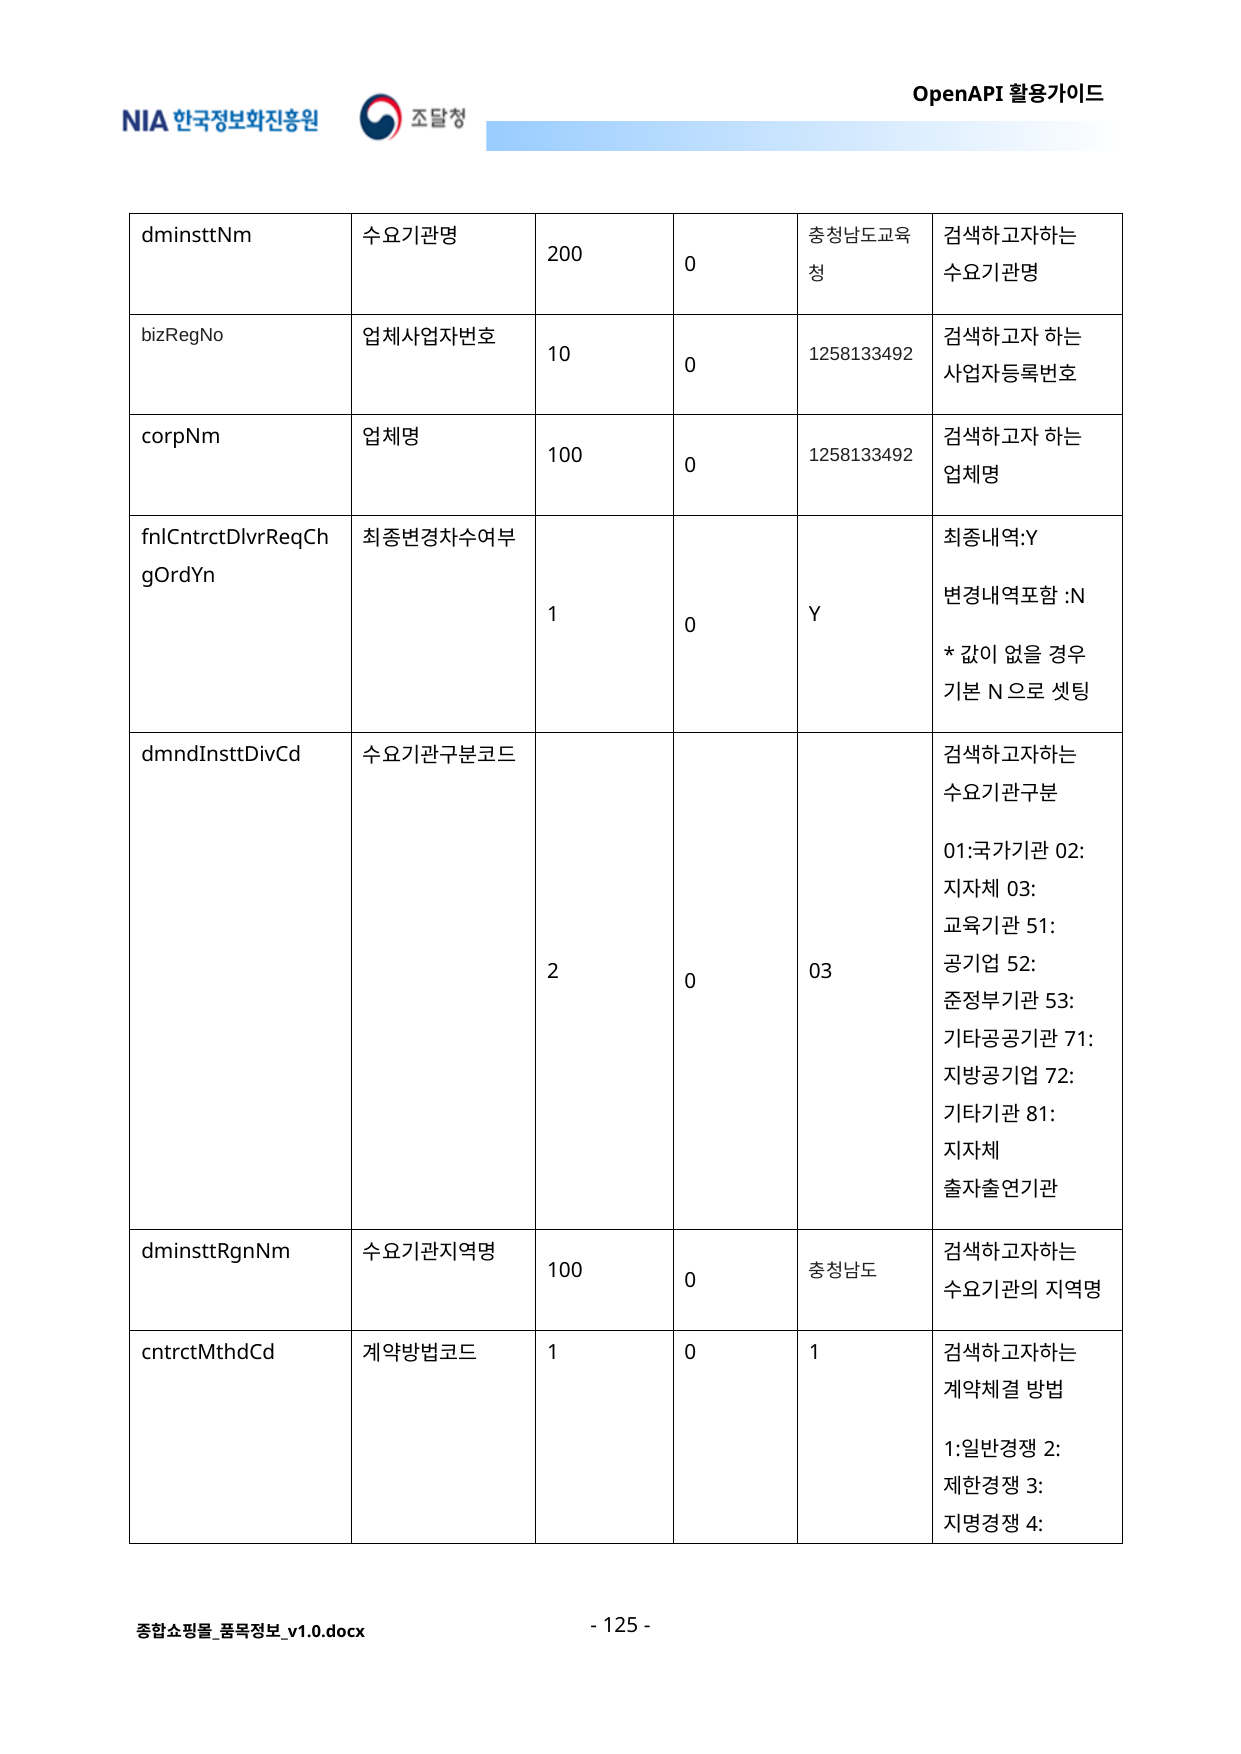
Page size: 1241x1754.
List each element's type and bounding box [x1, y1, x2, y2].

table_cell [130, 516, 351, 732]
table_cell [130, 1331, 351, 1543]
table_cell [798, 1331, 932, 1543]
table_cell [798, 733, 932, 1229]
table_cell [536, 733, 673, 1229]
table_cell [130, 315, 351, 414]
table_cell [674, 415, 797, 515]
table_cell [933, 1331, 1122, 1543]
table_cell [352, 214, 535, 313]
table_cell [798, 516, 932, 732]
picture [118, 90, 472, 147]
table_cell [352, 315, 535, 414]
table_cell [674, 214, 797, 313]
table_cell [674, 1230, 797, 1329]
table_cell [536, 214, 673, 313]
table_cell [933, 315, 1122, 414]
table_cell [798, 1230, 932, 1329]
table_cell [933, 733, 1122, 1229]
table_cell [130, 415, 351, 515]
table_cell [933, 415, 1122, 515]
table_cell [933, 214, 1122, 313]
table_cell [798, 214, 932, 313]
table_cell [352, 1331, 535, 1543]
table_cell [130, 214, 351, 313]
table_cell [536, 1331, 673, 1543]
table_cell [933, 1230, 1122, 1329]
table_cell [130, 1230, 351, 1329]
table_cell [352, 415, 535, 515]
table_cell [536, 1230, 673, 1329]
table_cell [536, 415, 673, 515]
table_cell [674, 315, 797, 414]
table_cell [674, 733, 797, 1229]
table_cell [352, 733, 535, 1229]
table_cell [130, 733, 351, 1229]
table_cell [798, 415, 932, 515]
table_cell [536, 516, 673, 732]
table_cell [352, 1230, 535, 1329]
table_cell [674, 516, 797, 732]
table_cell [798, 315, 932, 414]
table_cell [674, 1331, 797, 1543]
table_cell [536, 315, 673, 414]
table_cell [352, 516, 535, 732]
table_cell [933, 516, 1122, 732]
